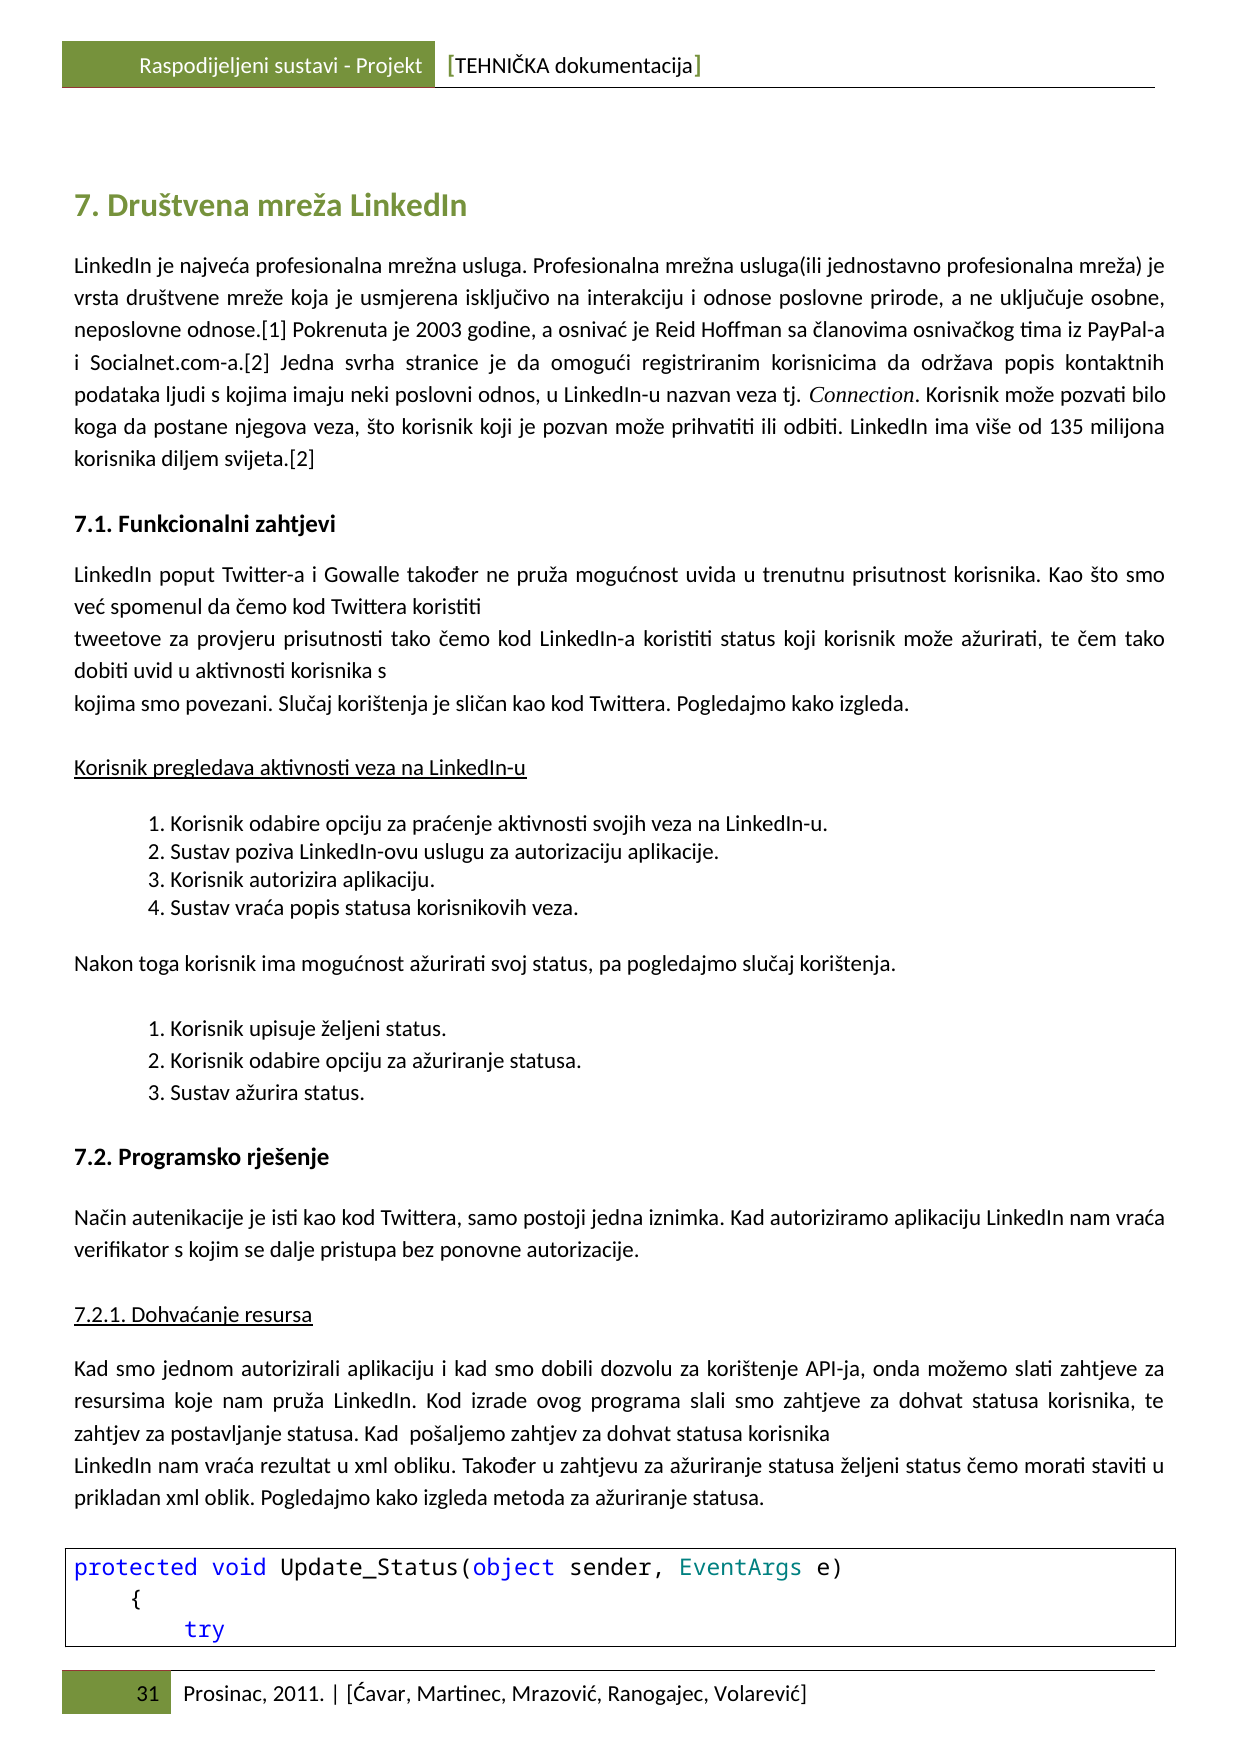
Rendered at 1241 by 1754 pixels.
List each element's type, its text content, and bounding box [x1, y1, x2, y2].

text LinkedIn nam vraća rezultat u xml obliku. Također u zahtjevu za ažuriranje statusa željeni status čemo morati staviti u prikladan xml oblik. Pogledajmo kako izgleda metoda za ažuriranje statusa. [74, 1451, 1167, 1511]
text LinkedIn je najveća profesionalna mrežna usluga. Profesionalna mrežna usluga(ili jednostavno profesionalna mreža) je vrsta društvene mreže koja je usmjerena isključivo na interakciju i odnose poslovne prirode, a ne uključuje osobne, neposlovne odnose.[1] Pokrenuta je 2003 godine, a osnivać je Reid Hoffman sa članovima osnivačkog tima iz PayPal-a i Socialnet.com-a.[2] Jedna svrha stranice je da omogući registriranim korisnicima da održava popis kontaktnih podataka ljudi s kojima imaju neki poslovni odnos, u LinkedIn-u nazvan veza tj. Connection. Korisnik može pozvati bilo koga da postane njegova veza, što korisnik koji je pozvan može prihvatiti ili odbiti. LinkedIn ima više od 135 milijona korisnika diljem svijeta.[2] [74, 251, 1167, 472]
text 7.2.1. Dohvaćanje resursa [74, 1300, 1167, 1328]
text 7.2. Programsko rješenje [74, 1141, 1167, 1171]
text Kad smo jednom autorizirali aplikaciju i kad smo dobili dozvolu za korištenje API-ja, onda možemo slati zahtjeve za resursima koje nam pruža LinkedIn. Kod izrade ovog programa slali smo zahtjeve za dohvat statusa korisnika, te zahtjev za postavljanje statusa. Kad pošaljemo zahtjev za dohvat statusa korisnika [74, 1354, 1167, 1447]
text 3. Sustav ažurira status. [74, 1078, 1167, 1106]
text kojima smo povezani. Slučaj korištenja je sličan kao kod Twittera. Pogledajmo kako izgleda. [74, 689, 1167, 717]
text protected void Update_Status(object sender, EventArgs e) [66, 1549, 1175, 1582]
text LinkedIn poput Twitter-a i Gowalle također ne pruža mogućnost uvida u trenutnu prisutnost korisnika. Kao što smo već spomenul da čemo kod Twittera koristiti [74, 560, 1167, 620]
text 1. Korisnik upisuje željeni status. [74, 1014, 1167, 1042]
text 3. Korisnik autorizira aplikaciju. [74, 865, 1167, 893]
text 7. Društvena mreža LinkedIn [74, 183, 1167, 224]
text 2. Sustav poziva LinkedIn-ovu uslugu za autorizaciju aplikacije. [74, 837, 1167, 865]
text try [66, 1610, 1175, 1646]
text 7.1. Funkcionalni zahtjevi [74, 509, 1167, 539]
text 2. Korisnik odabire opciju za ažuriranje statusa. [74, 1046, 1167, 1074]
text tweetove za provjeru prisutnosti tako čemo kod LinkedIn-a koristiti status koji korisnik može ažurirati, te čem tako dobiti uvid u aktivnosti korisnika s [74, 624, 1167, 684]
text 1. Korisnik odabire opciju za praćenje aktivnosti svojih veza na LinkedIn-u. [74, 809, 1167, 837]
text Način autenikacije je isti kao kod Twittera, samo postoji jedna iznimka. Kad autoriziramo aplikaciju LinkedIn nam vraća verifikator s kojim se dalje pristupa bez ponovne autorizacije. [74, 1203, 1167, 1264]
text Nakon toga korisnik ima mogućnost ažurirati svoj status, pa pogledajmo slučaj korištenja. [74, 949, 1167, 977]
text 4. Sustav vraća popis statusa korisnikovih veza. [74, 893, 1167, 921]
text Korisnik pregledava aktivnosti veza na LinkedIn-u [74, 753, 1167, 781]
text { [74, 1582, 1167, 1610]
